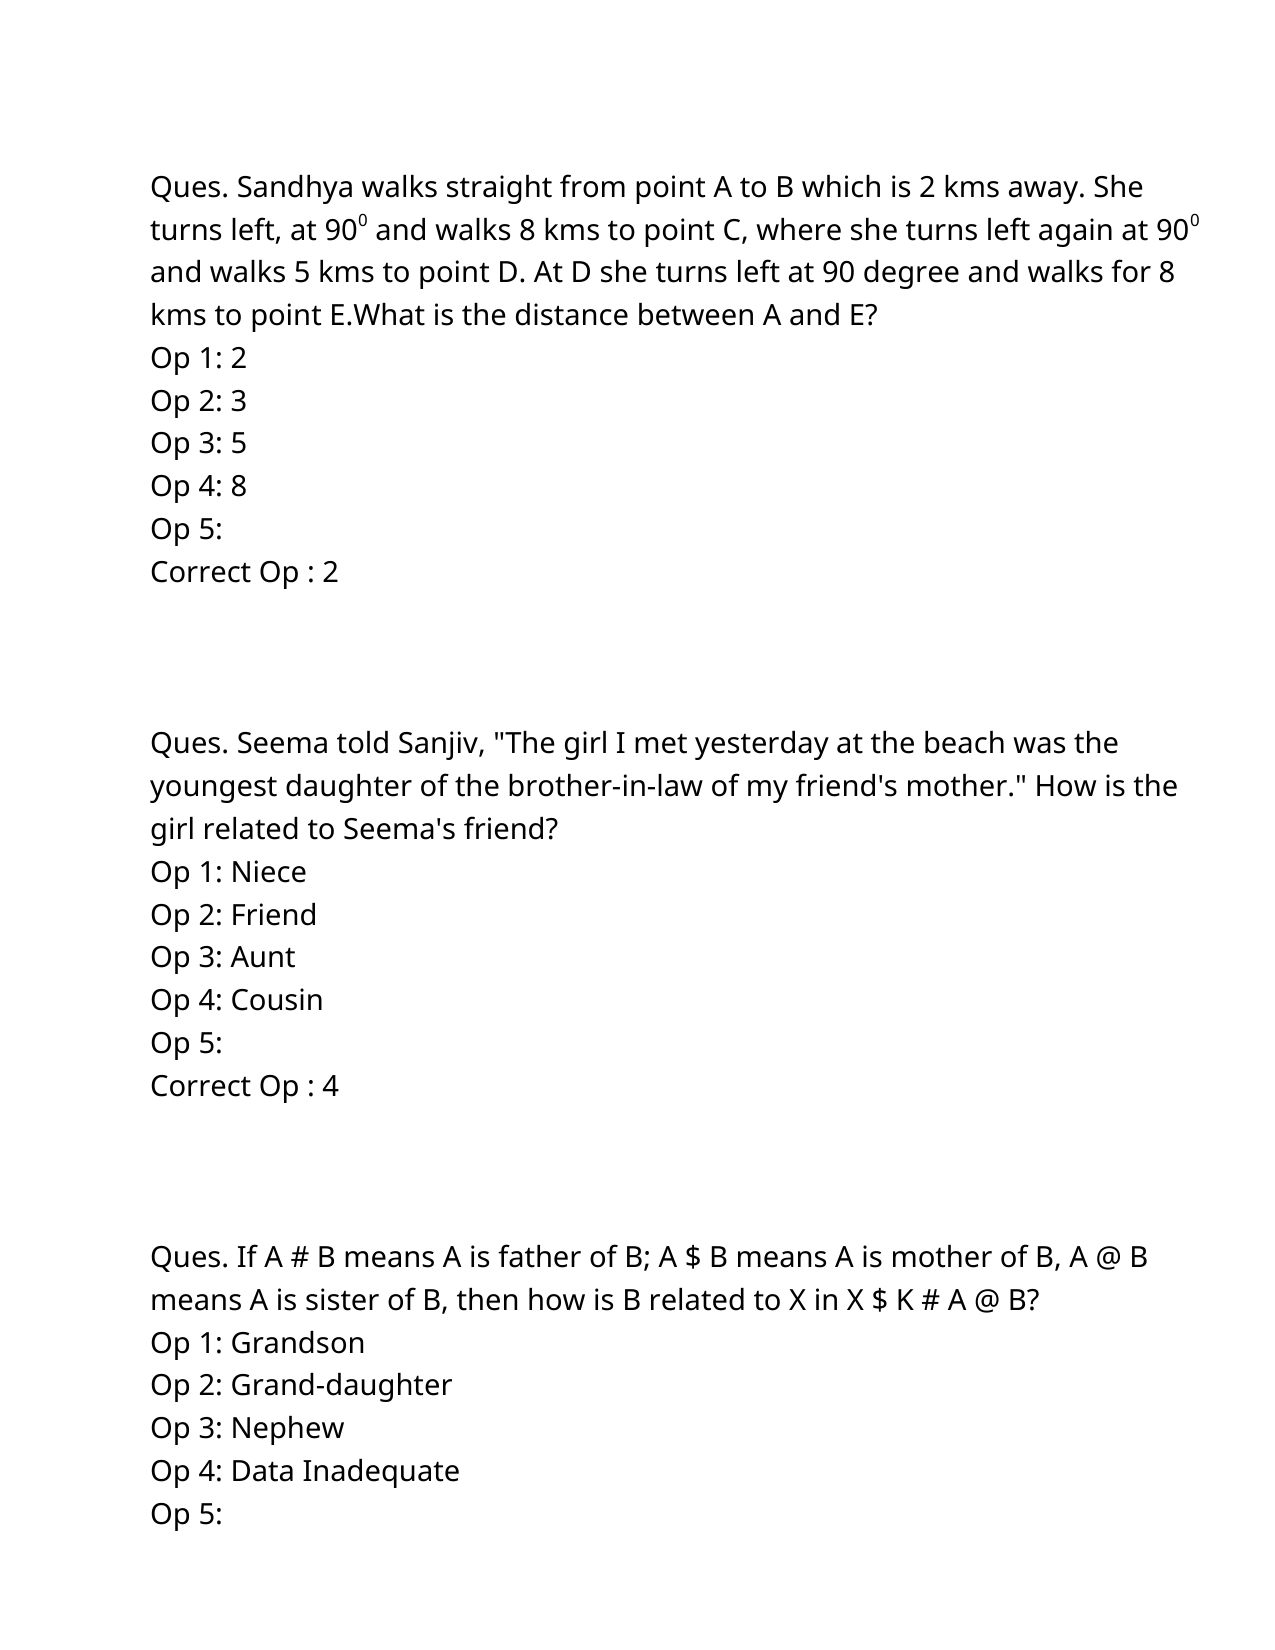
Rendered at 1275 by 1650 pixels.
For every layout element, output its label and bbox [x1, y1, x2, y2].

text [150, 37, 1209, 1533]
